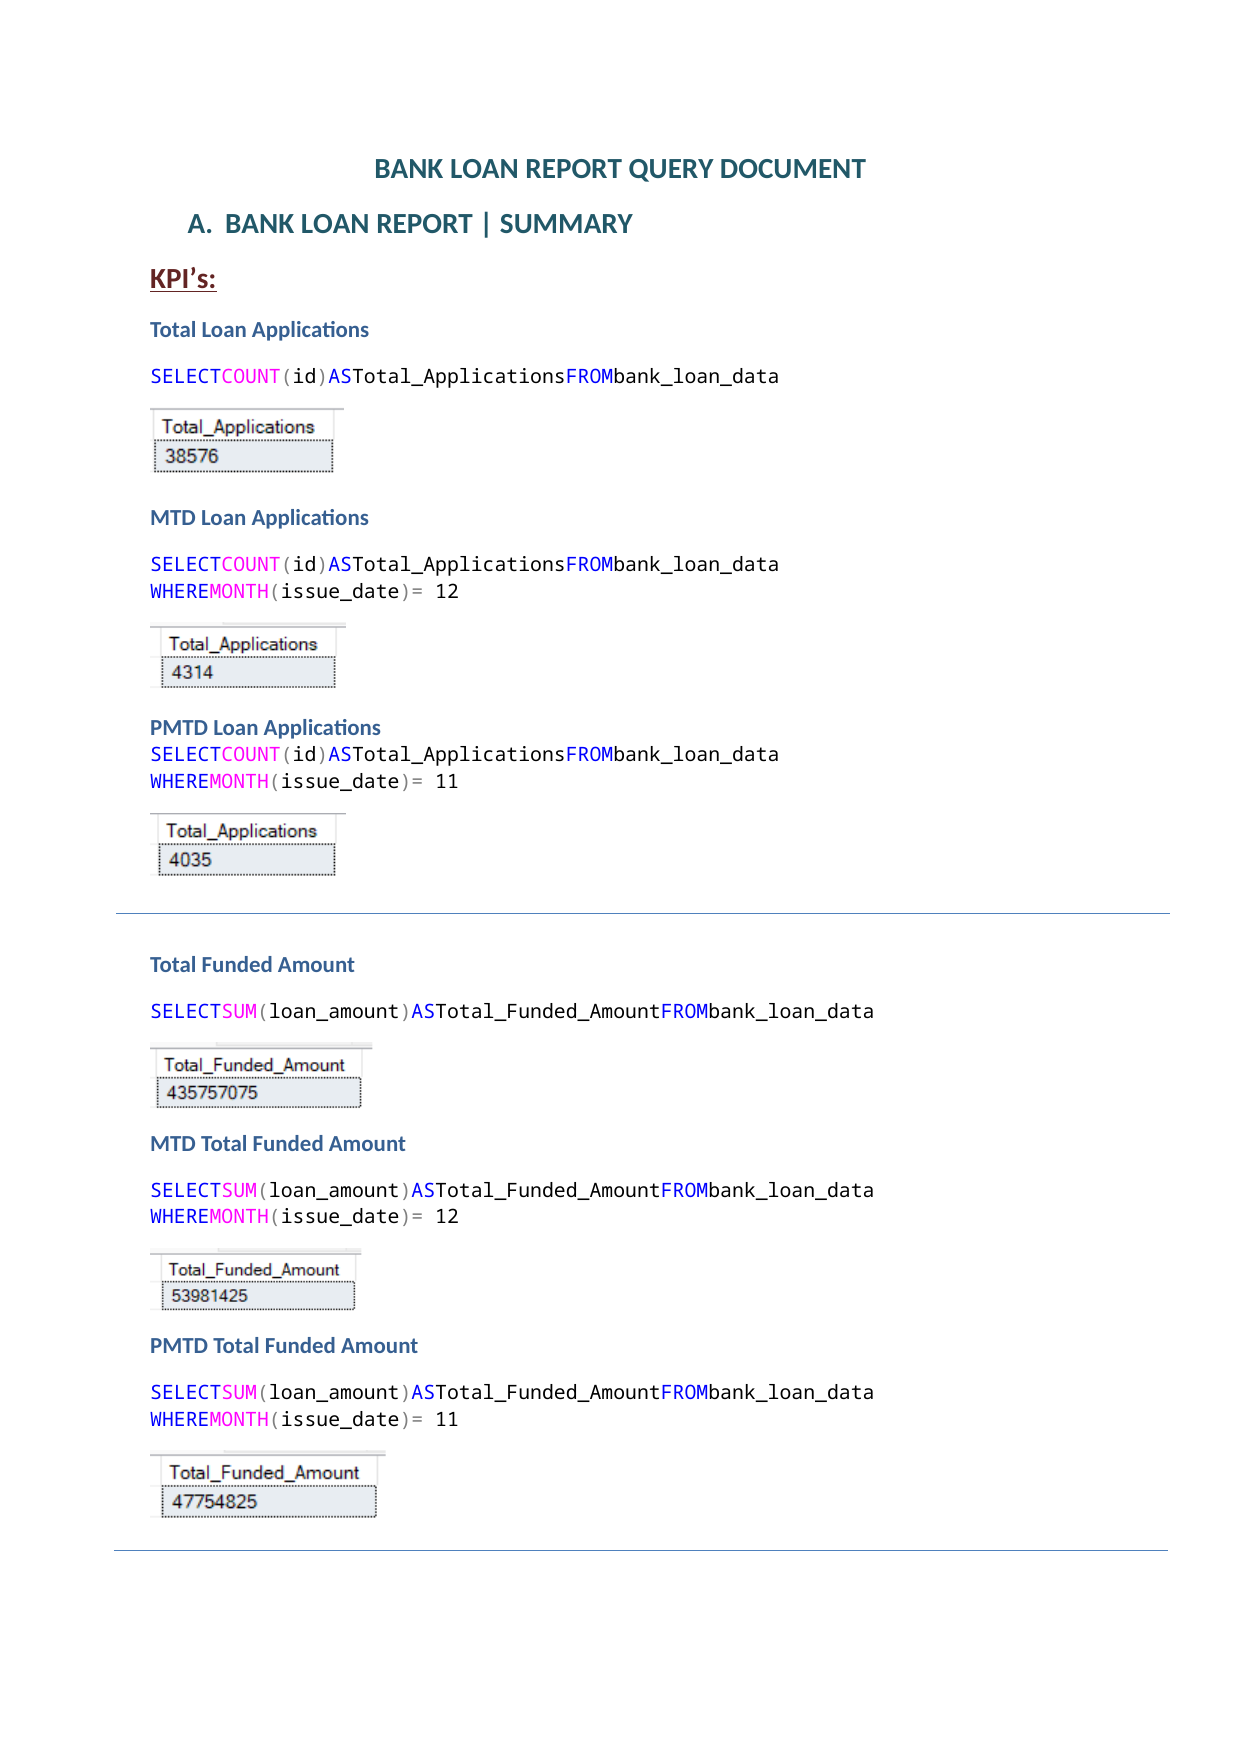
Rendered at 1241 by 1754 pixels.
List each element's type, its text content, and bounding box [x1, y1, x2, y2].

list BANK LOAN REPORT | SUMMARY [187, 205, 1090, 241]
text WHEREMONTH(issue_date)= 12 [150, 577, 1090, 604]
picture [150, 1042, 373, 1111]
text PMTD Total Funded Amount [150, 1331, 1090, 1359]
text WHEREMONTH(issue_date)= 12 [150, 1203, 1090, 1230]
text BANK LOAN REPORT QUERY DOCUMENT [150, 150, 1090, 186]
text SELECTSUM(loan_amount)ASTotal_Funded_AmountFROMbank_loan_data [150, 1176, 1090, 1203]
picture [150, 1450, 386, 1524]
picture [150, 813, 346, 885]
text Total Funded Amount [150, 950, 1090, 978]
text Total Loan Applications [150, 315, 1090, 343]
picture [150, 407, 344, 485]
text SELECTCOUNT(id)ASTotal_ApplicationsFROMbank_loan_data [150, 550, 1090, 577]
text WHEREMONTH(issue_date)= 11 [150, 1405, 1090, 1432]
text MTD Loan Applications [150, 503, 1090, 531]
text SELECTCOUNT(id)ASTotal_ApplicationsFROMbank_loan_data [150, 362, 1090, 389]
picture [150, 1248, 362, 1313]
text KPI’s: [150, 260, 1090, 296]
text MTD Total Funded Amount [150, 1129, 1090, 1157]
text SELECTSUM(loan_amount)ASTotal_Funded_AmountFROMbank_loan_data [150, 997, 1090, 1024]
text SELECTSUM(loan_amount)ASTotal_Funded_AmountFROMbank_loan_data [150, 1378, 1090, 1405]
picture [150, 622, 346, 694]
text PMTD Loan Applications SELECTCOUNT(id)ASTotal_ApplicationsFROMbank_loan_data [150, 713, 1090, 768]
text WHEREMONTH(issue_date)= 11 [150, 768, 1090, 795]
